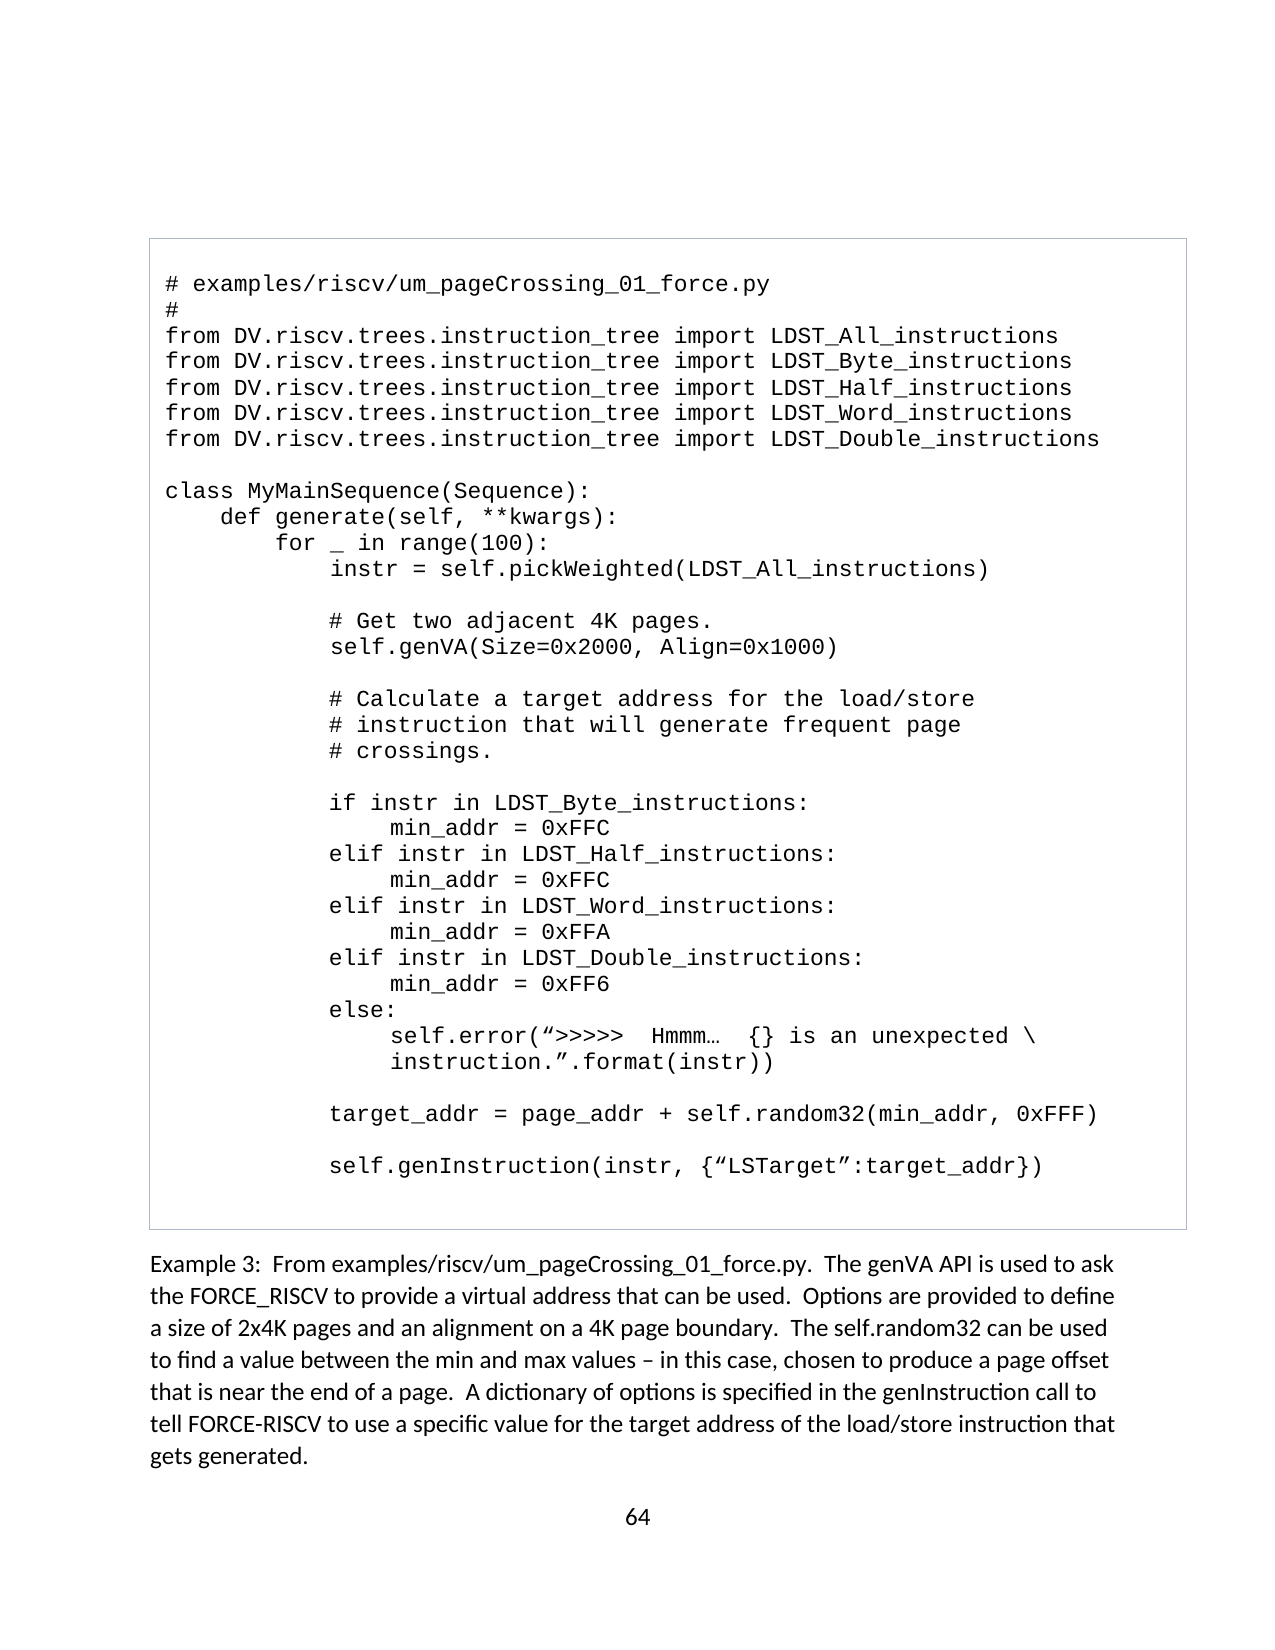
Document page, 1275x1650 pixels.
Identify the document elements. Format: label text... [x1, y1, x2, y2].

text Example 3: From examples/riscv/um_pageCrossing_01_force.py. The genVA API is used to ask the FORCE_RISCV to provide a virtual address that can be used. Options are provided to define a size of 2x4K pages and an alignment on a 4K page boundary. The self.random32 can be used to find a value between the min and max values – in this case, chosen to produce a page offset that is near the end of a page. A dictionary of options is specified in the genInstruction call to tell FORCE-RISCV to use a specific value for the target address of the load/store instruction that gets generated. [150, 1230, 1125, 1470]
text Example 3: From examples/riscv/um_pageCrossing_01_force.py. The genVA API is used to ask the FORCE_RISCV to provide a virtual address that can be used. Options are provided to define a size of 2x4K pages and an alignment on a 4K page boundary. The self.random32 can be used to find a value between the min and max values – in this case, chosen to produce a page offset that is near the end of a page. A dictionary of options is specified in the genInstruction call to tell FORCE-RISCV to use a specific value for the target address of the load/store instruction that gets generated. [150, 239, 1125, 1229]
